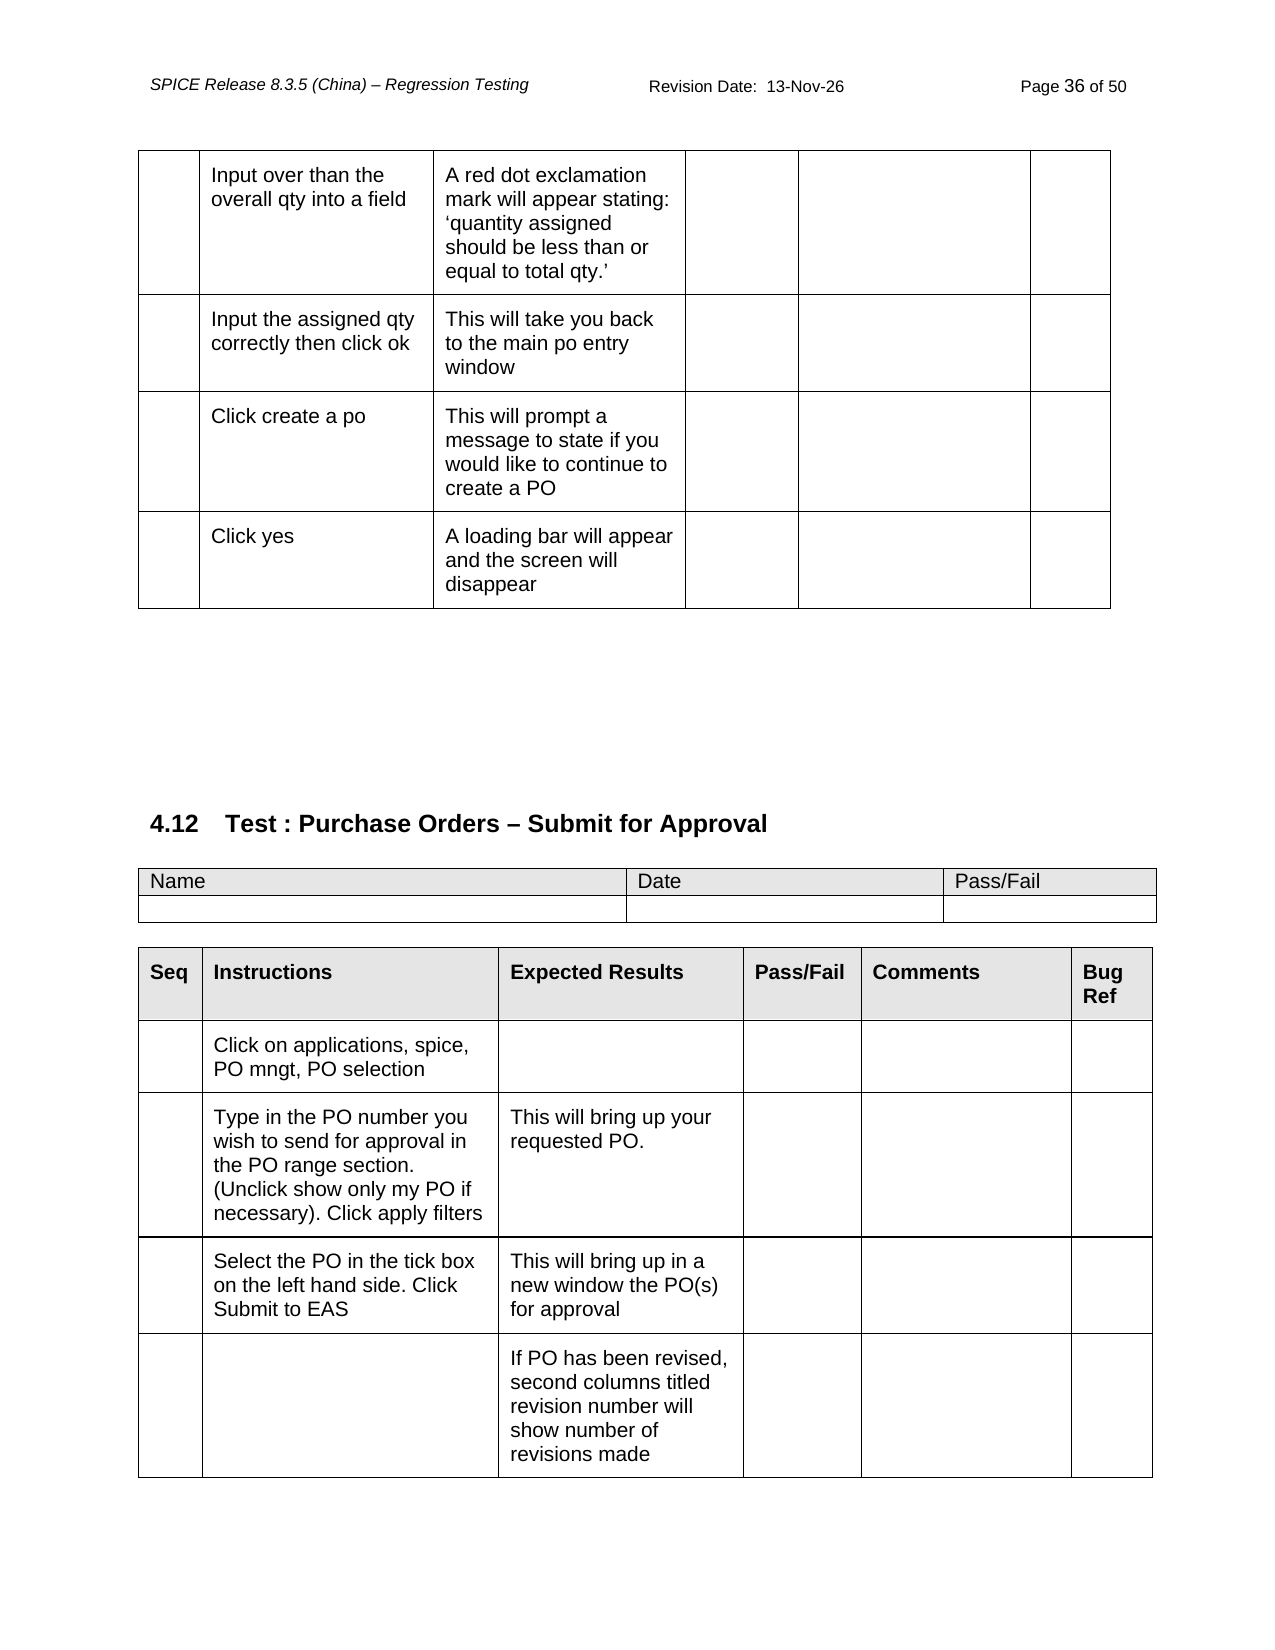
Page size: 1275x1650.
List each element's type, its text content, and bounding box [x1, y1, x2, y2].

table_header Date [627, 869, 943, 895]
table_cell [139, 392, 199, 511]
subtitle Test : Purchase Orders – Submit for Approval [150, 809, 1181, 837]
table_header Expected Results [499, 948, 743, 1019]
table_cell A loading bar will appear and the screen will disappear [434, 512, 685, 608]
table_cell [944, 896, 1156, 922]
table_cell This will bring up in a new window the PO(s) for approval [499, 1238, 743, 1333]
table_cell [627, 896, 943, 922]
table_cell Type in the PO number you wish to send for approval in the PO range section. (Unclick show only my PO if necessary). Click apply filters [203, 1093, 498, 1236]
table_header Comments [862, 948, 1071, 1019]
table_cell Input over than the overall qty into a field [200, 151, 433, 294]
table_cell [744, 1021, 861, 1092]
table_cell [1031, 295, 1110, 391]
table_cell [686, 151, 798, 294]
table_cell [862, 1238, 1071, 1333]
table_cell [139, 1093, 202, 1236]
table_cell [862, 1093, 1071, 1236]
table_cell [139, 512, 199, 608]
table_cell [1031, 512, 1110, 608]
table_cell [862, 1334, 1071, 1477]
table_header Bug Ref [1072, 948, 1152, 1019]
table_cell This will bring up your requested PO. [499, 1093, 743, 1236]
table_cell [139, 151, 199, 294]
table_cell [139, 1334, 202, 1477]
table_cell If PO has been revised, second columns titled revision number will show number of revisions made [499, 1334, 743, 1477]
table_cell Select the PO in the tick box on the left hand side. Click Submit to EAS [203, 1238, 498, 1333]
table_cell [744, 1093, 861, 1236]
table_cell [499, 1021, 743, 1092]
table_cell Click create a po [200, 392, 433, 511]
table_header Pass/Fail [944, 869, 1156, 895]
table_cell [686, 512, 798, 608]
table_cell This will prompt a message to state if you would like to continue to create a PO [434, 392, 685, 511]
table_cell [139, 295, 199, 391]
table_header Pass/Fail [744, 948, 861, 1019]
table_cell Click on applications, spice, PO mngt, PO selection [203, 1021, 498, 1092]
table_cell [686, 392, 798, 511]
table_cell [139, 1238, 202, 1333]
table_cell [1072, 1238, 1152, 1333]
table_cell [744, 1334, 861, 1477]
table_cell [1072, 1093, 1152, 1236]
table_cell [203, 1334, 498, 1477]
table_cell [139, 1021, 202, 1092]
table_cell This will take you back to the main po entry window [434, 295, 685, 391]
table_cell [744, 1238, 861, 1333]
table_header Instructions [203, 948, 498, 1019]
table_cell [1031, 151, 1110, 294]
table_cell [799, 151, 1030, 294]
table_cell [799, 392, 1030, 511]
table_cell [1072, 1334, 1152, 1477]
table_header Seq [139, 948, 202, 1019]
table_cell [1031, 392, 1110, 511]
table_cell [686, 295, 798, 391]
table_cell A red dot exclamation mark will appear stating: ‘quantity assigned should be less than or equal to total qty.’ [434, 151, 685, 294]
table_cell [139, 896, 626, 922]
table_header Name [139, 869, 626, 895]
table_cell [799, 295, 1030, 391]
table_cell Input the assigned qty correctly then click ok [200, 295, 433, 391]
table_cell [862, 1021, 1071, 1092]
table_cell [1072, 1021, 1152, 1092]
table_cell [799, 512, 1030, 608]
table_cell Click yes [200, 512, 433, 608]
